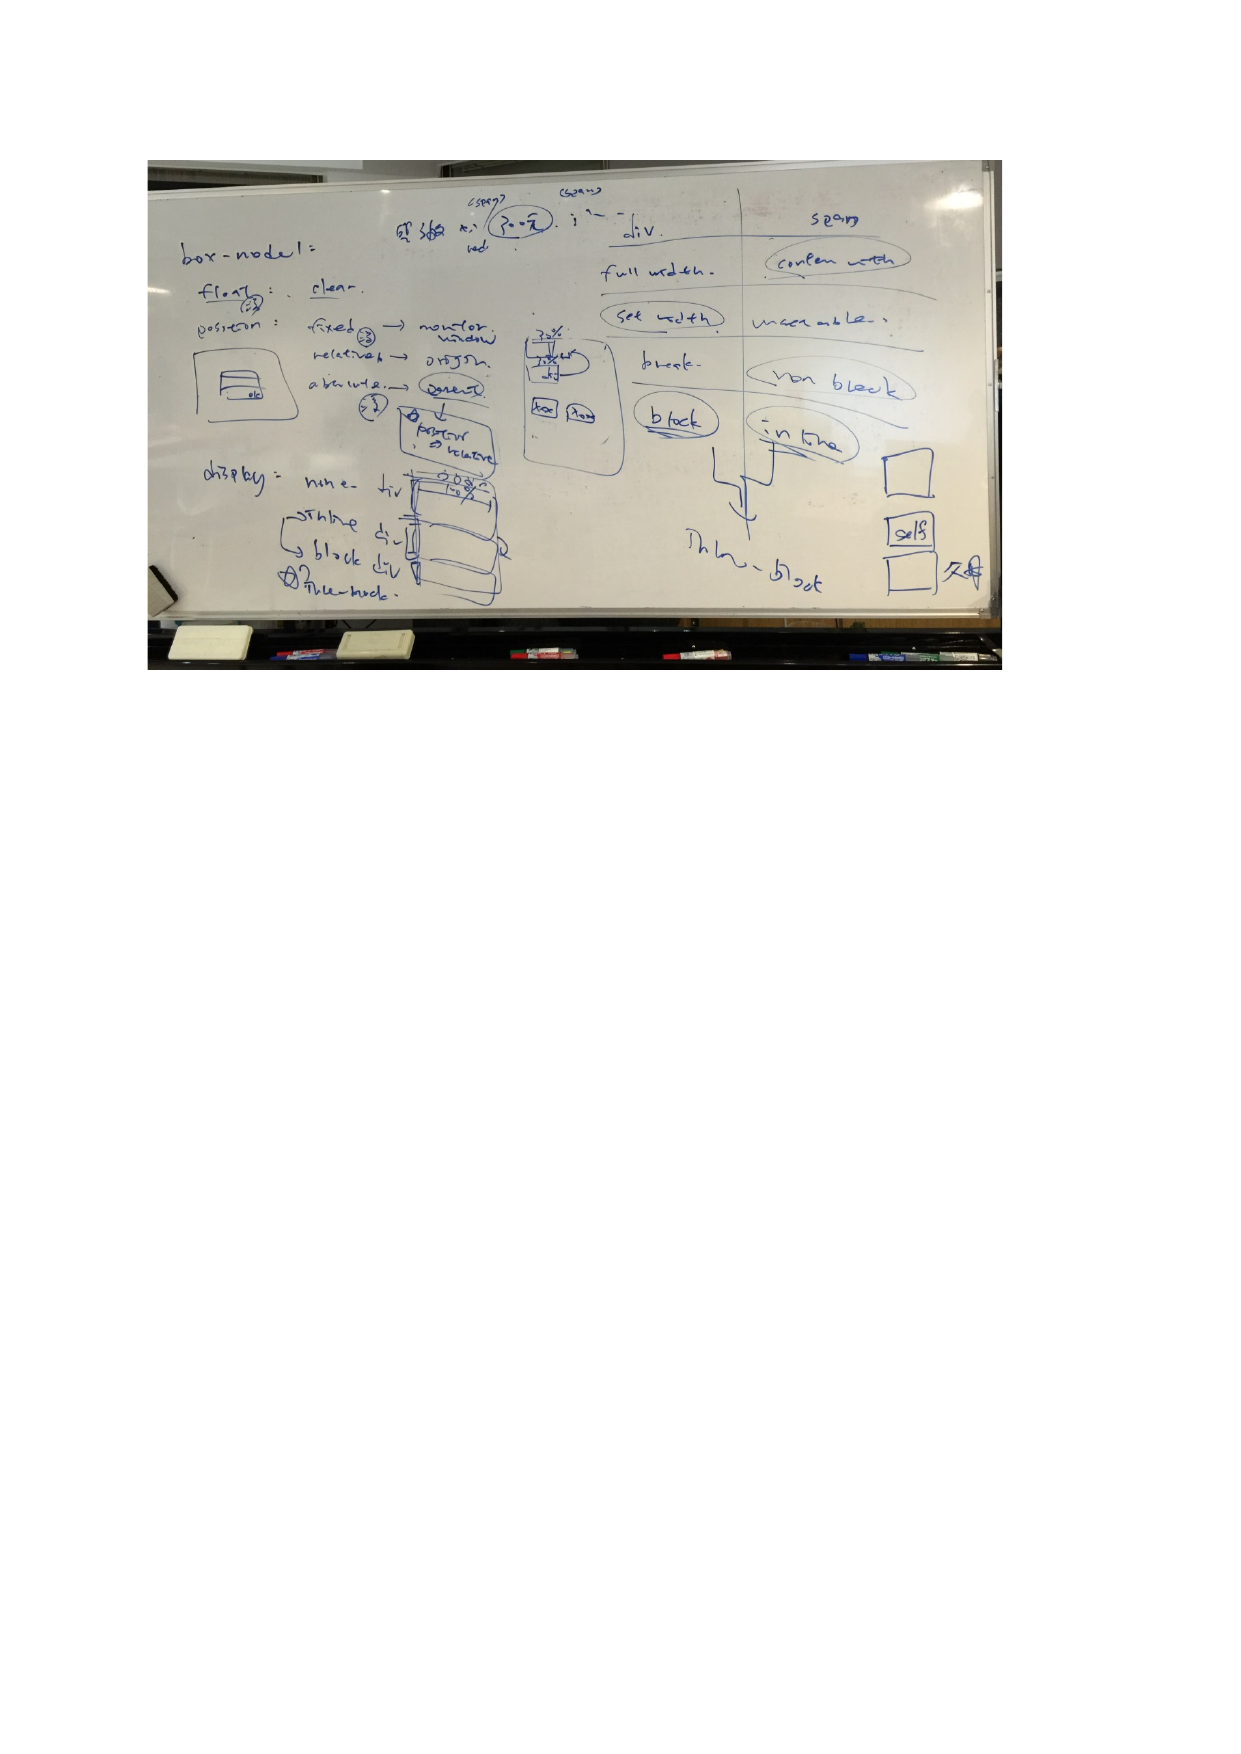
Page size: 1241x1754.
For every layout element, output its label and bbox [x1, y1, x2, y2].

picture [147, 160, 1003, 670]
